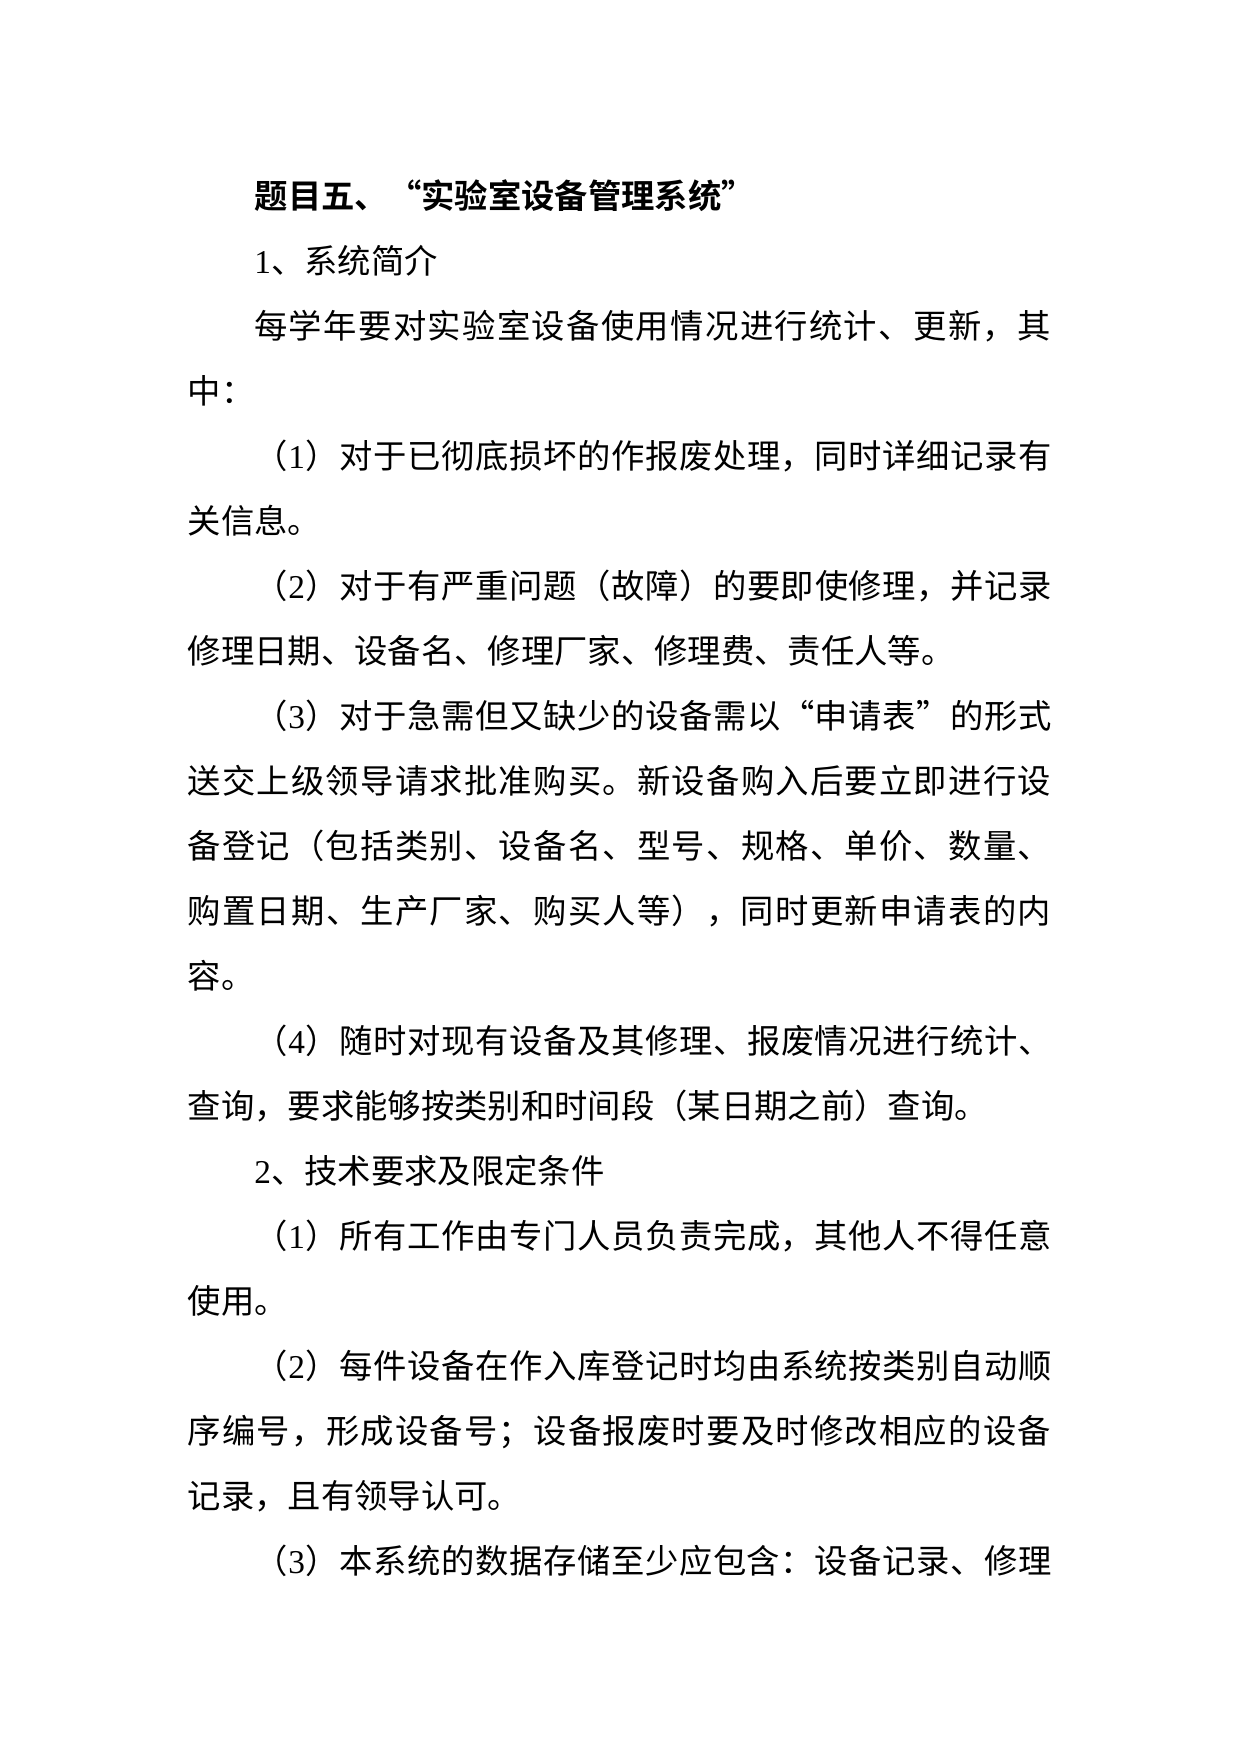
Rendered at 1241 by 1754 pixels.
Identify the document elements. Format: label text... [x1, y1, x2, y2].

text （4）随时对现有设备及其修理、报废情况进行统计、查询，要求能够按类别和时间段（某日期之前）查询。 [187, 1007, 1053, 1137]
text 每学年要对实验室设备使用情况进行统计、更新，其中： [187, 292, 1053, 422]
text 2、技术要求及限定条件 [187, 1137, 1053, 1202]
text （2）每件设备在作入库登记时均由系统按类别自动顺序编号，形成设备号；设备报废时要及时修改相应的设备记录，且有领导认可。 [187, 1332, 1053, 1527]
text （2）对于有严重问题（故障）的要即使修理，并记录修理日期、设备名、修理厂家、修理费、责任人等。 [187, 552, 1053, 682]
text 1、系统简介 [187, 227, 1053, 292]
text 题目五、“实验室设备管理系统” [187, 162, 1053, 227]
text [187, 1527, 1053, 1592]
text （1）对于已彻底损坏的作报废处理，同时详细记录有关信息。 [187, 422, 1053, 552]
text （3）对于急需但又缺少的设备需以“申请表”的形式送交上级领导请求批准购买。新设备购入后要立即进行设备登记（包括类别、设备名、型号、规格、单价、数量、购置日期、生产厂家、购买人等），同时更新申请表的内容。 [187, 682, 1053, 1007]
text （1）所有工作由专门人员负责完成，其他人不得任意使用。 [187, 1202, 1053, 1332]
